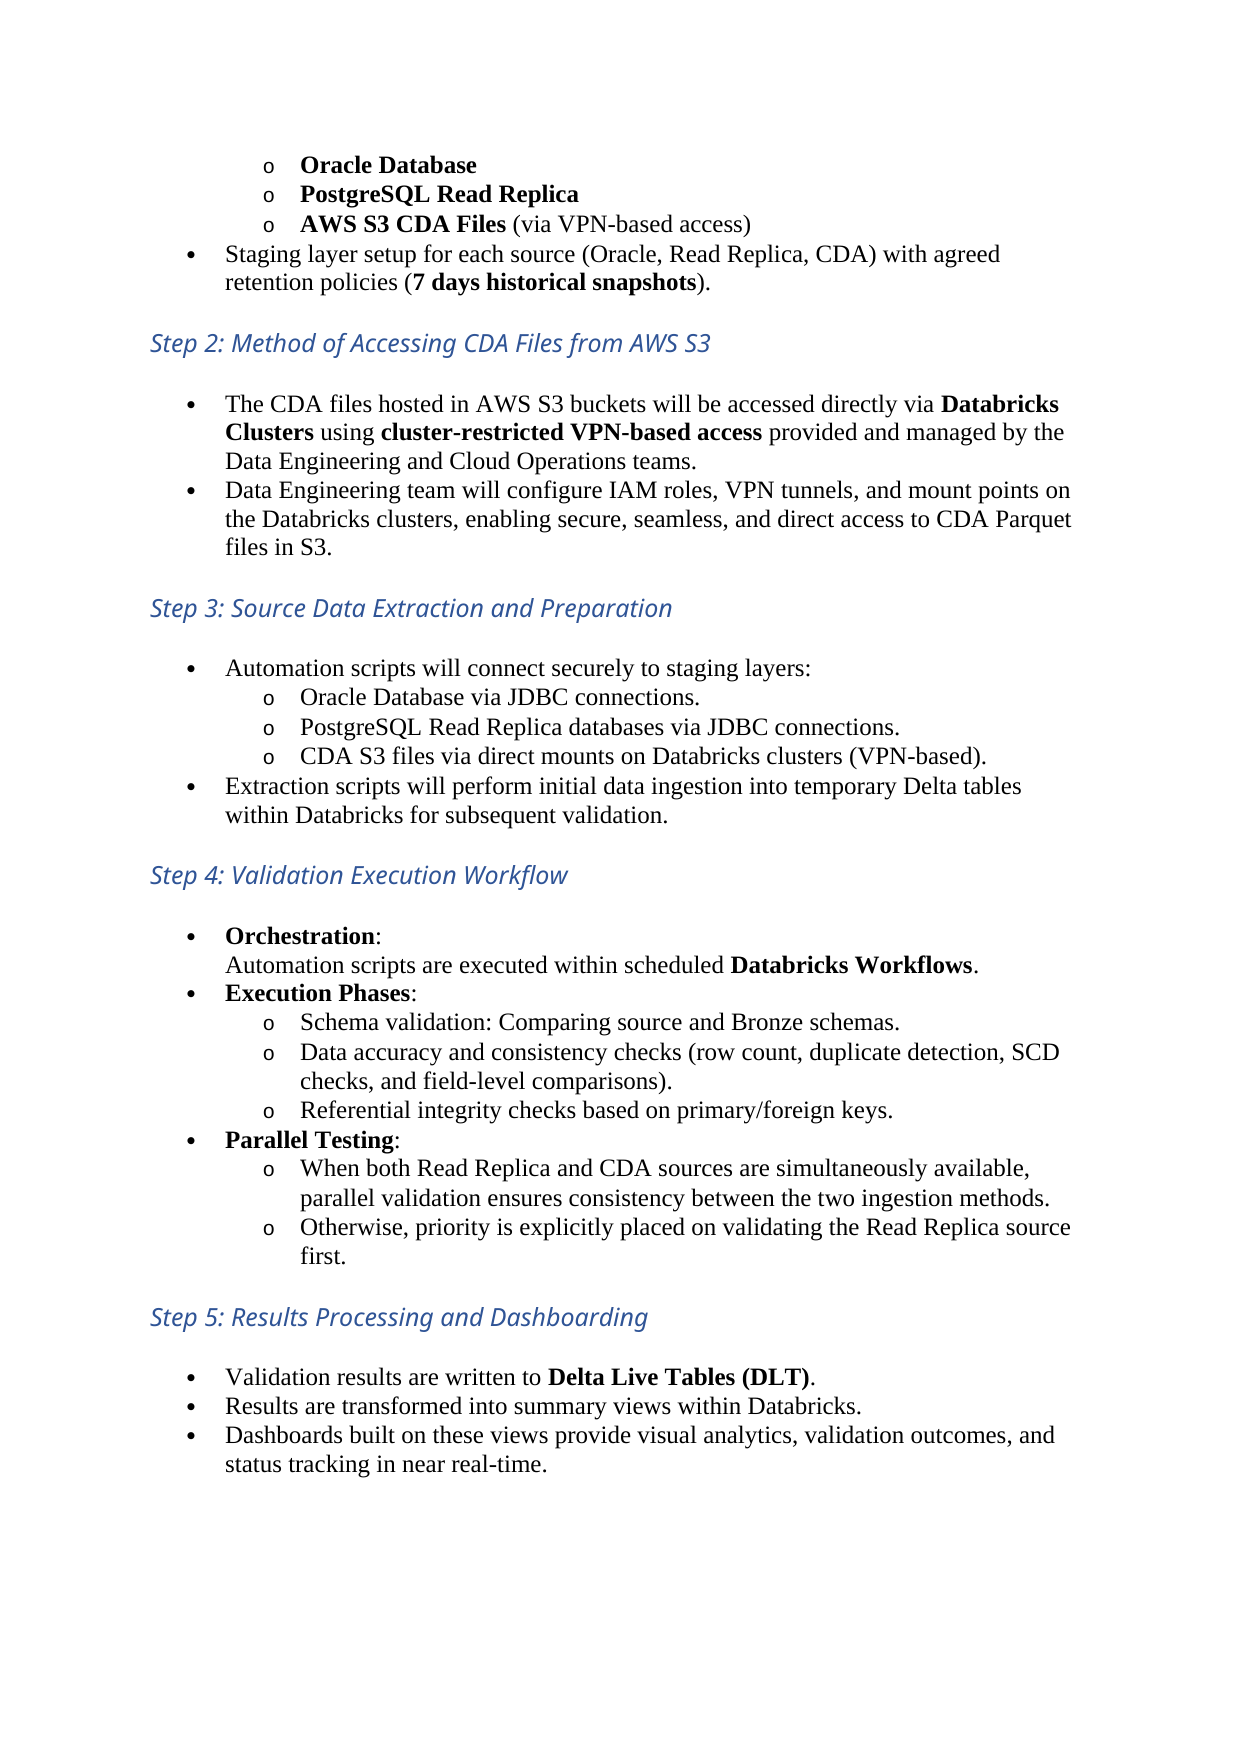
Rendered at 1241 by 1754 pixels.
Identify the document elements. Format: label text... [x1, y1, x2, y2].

list Schema validation: Comparing source and Bronze schemas. [262, 1007, 1090, 1037]
subtitle Step 2: Method of Accessing CDA Files from AWS S3 [150, 325, 1090, 359]
list Automation scripts will connect securely to staging layers: [187, 653, 1090, 682]
list PostgreSQL Read Replica databases via JDBC connections. [262, 712, 1090, 741]
list Data accuracy and consistency checks (row count, duplicate detection, SCD checks, and field-level comparisons). [262, 1037, 1090, 1095]
list PostgreSQL Read Replica [262, 179, 1090, 209]
list Data Engineering team will configure IAM roles, VPN tunnels, and mount points on the Databricks clusters, enabling secure, seamless, and direct access to CDA Parquet files in S3. [187, 475, 1090, 561]
list Staging layer setup for each source (Oracle, Read Replica, CDA) with agreed retention policies (7 days historical snapshots). [187, 239, 1090, 296]
list Validation results are written to Delta Live Tables (DLT). [187, 1362, 1090, 1391]
subtitle Step 4: Validation Execution Workflow [150, 858, 1090, 892]
list AWS S3 CDA Files (via VPN-based access) [262, 209, 1090, 239]
list Otherwise, priority is explicitly placed on validating the Read Replica source first. [262, 1212, 1090, 1270]
list Oracle Database via JDBC connections. [262, 682, 1090, 712]
list When both Read Replica and CDA sources are simultaneously available, parallel validation ensures consistency between the two ingestion methods. [262, 1153, 1090, 1212]
subtitle Step 5: Results Processing and Dashboarding [150, 1299, 1090, 1333]
list Orchestration: Automation scripts are executed within scheduled Databricks Workflows. [187, 921, 1090, 978]
list Parallel Testing: [187, 1125, 1090, 1153]
list Execution Phases: [187, 978, 1090, 1007]
subtitle Step 3: Source Data Extraction and Preparation [150, 590, 1090, 624]
list The CDA files hosted in AWS S3 buckets will be accessed directly via Databricks Clusters using cluster-restricted VPN-based access provided and managed by the Data Engineering and Cloud Operations teams. [187, 389, 1090, 475]
list CDA S3 files via direct mounts on Databricks clusters (VPN-based). [262, 741, 1090, 771]
list Extraction scripts will perform initial data ingestion into temporary Delta tables within Databricks for subsequent validation. [187, 771, 1090, 828]
list Referential integrity checks based on primary/foreign keys. [262, 1095, 1090, 1125]
list Dashboards built on these views provide visual analytics, validation outcomes, and status tracking in near real-time. [187, 1420, 1090, 1477]
list Oracle Database [262, 150, 1090, 179]
list Results are transformed into summary views within Databricks. [187, 1391, 1090, 1420]
